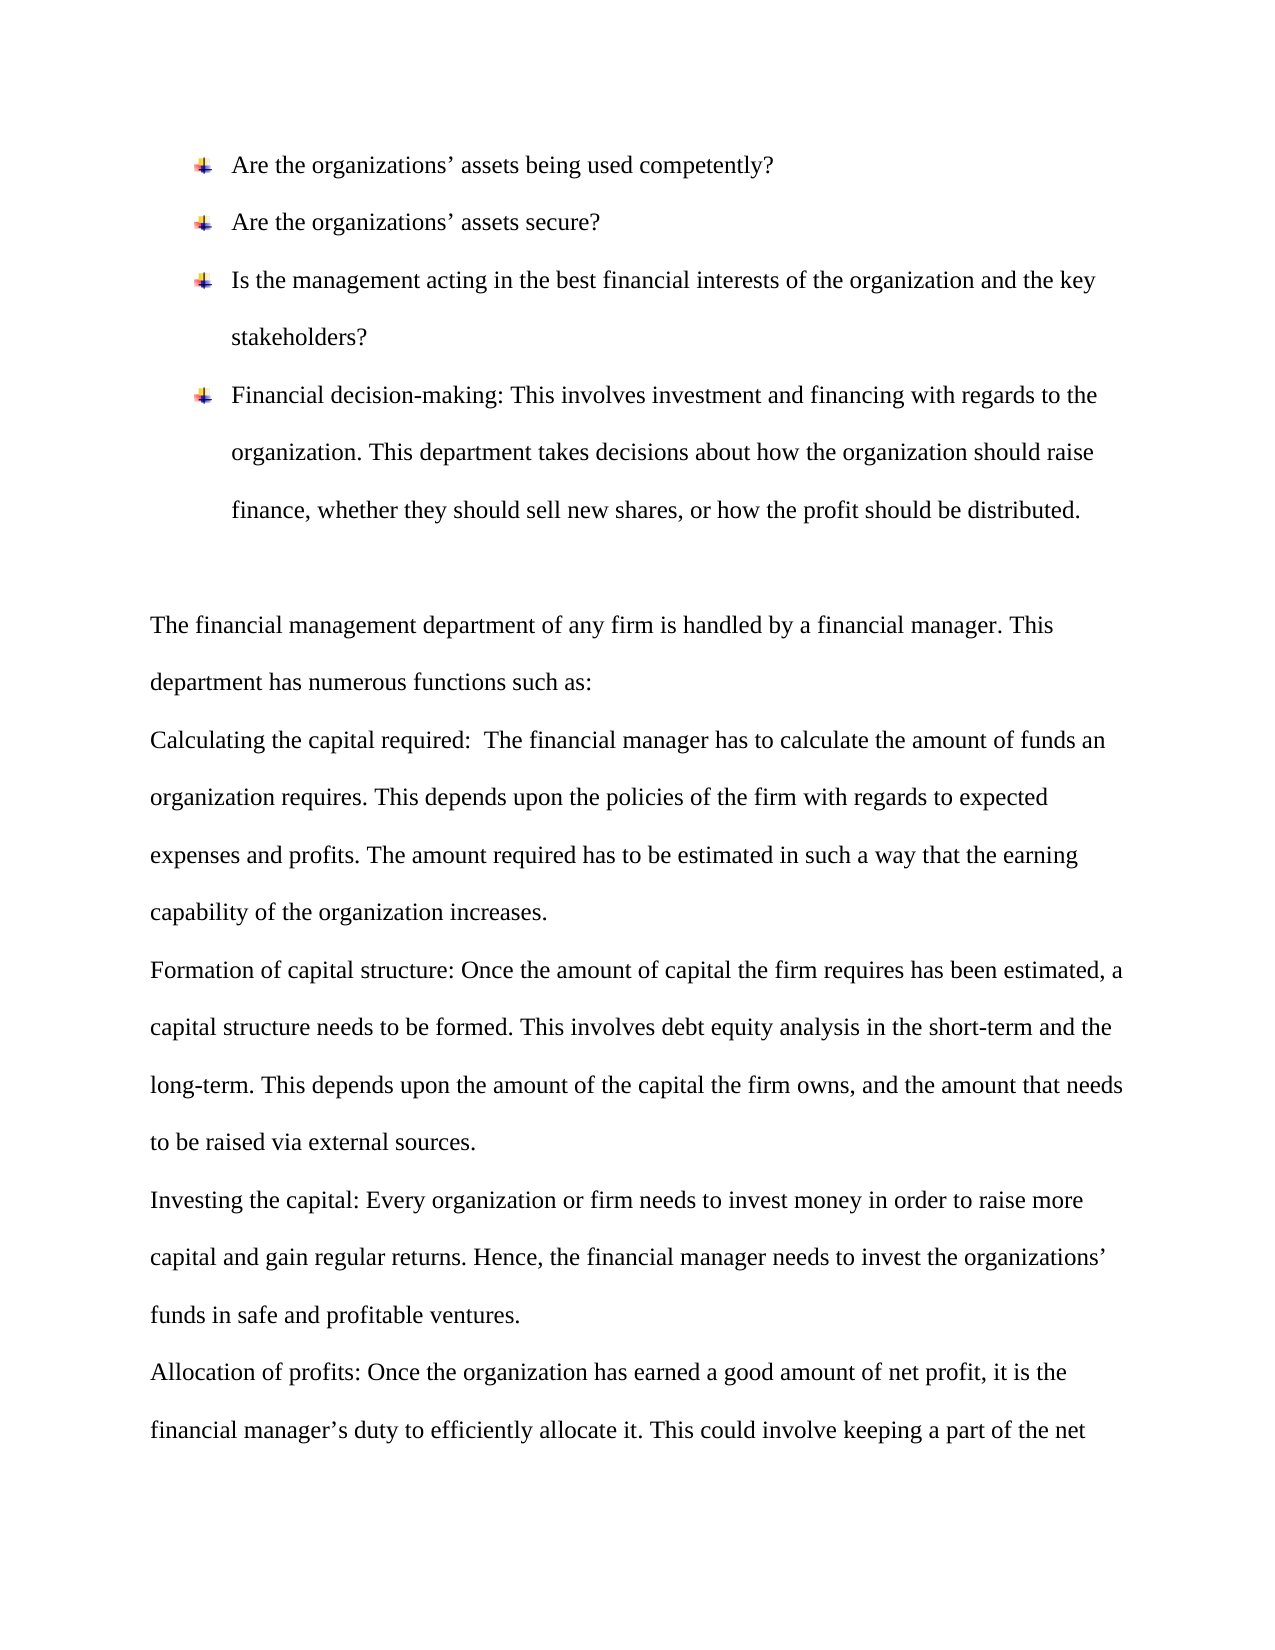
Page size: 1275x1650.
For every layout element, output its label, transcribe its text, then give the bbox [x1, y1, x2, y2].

list Financial decision-making: This involves investment and financing with regards to the organization. This department takes decisions about how the organization should raise finance, whether they should sell new shares, or how the profit should be distributed. [194, 380, 1125, 524]
list Are the organizations’ assets secure? [194, 207, 1125, 236]
text Calculating the capital required: The financial manager has to calculate the amount of funds an organization requires. This depends upon the policies of the firm with regards to expected expenses and profits. The amount required has to be estimated in such a way that the earning capability of the organization increases. [150, 725, 1125, 926]
list Are the organizations’ assets being used competently? [194, 150, 1125, 179]
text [150, 1357, 1125, 1444]
picture [194, 214, 212, 231]
picture [194, 271, 212, 289]
picture [194, 386, 212, 404]
text The financial management department of any firm is handled by a financial manager. This department has numerous functions such as: [150, 610, 1125, 696]
picture [194, 156, 212, 174]
list Is the management acting in the best financial interests of the organization and the key stakeholders? [194, 265, 1125, 351]
text Formation of capital structure: Once the amount of capital the firm requires has been estimated, a capital structure needs to be formed. This involves debt equity analysis in the short-term and the long-term. This depends upon the amount of the capital the firm owns, and the amount that needs to be raised via external sources. [150, 955, 1125, 1156]
text Investing the capital: Every organization or firm needs to invest money in order to raise more capital and gain regular returns. Hence, the financial manager needs to invest the organizations’ funds in safe and profitable ventures. [150, 1185, 1125, 1329]
